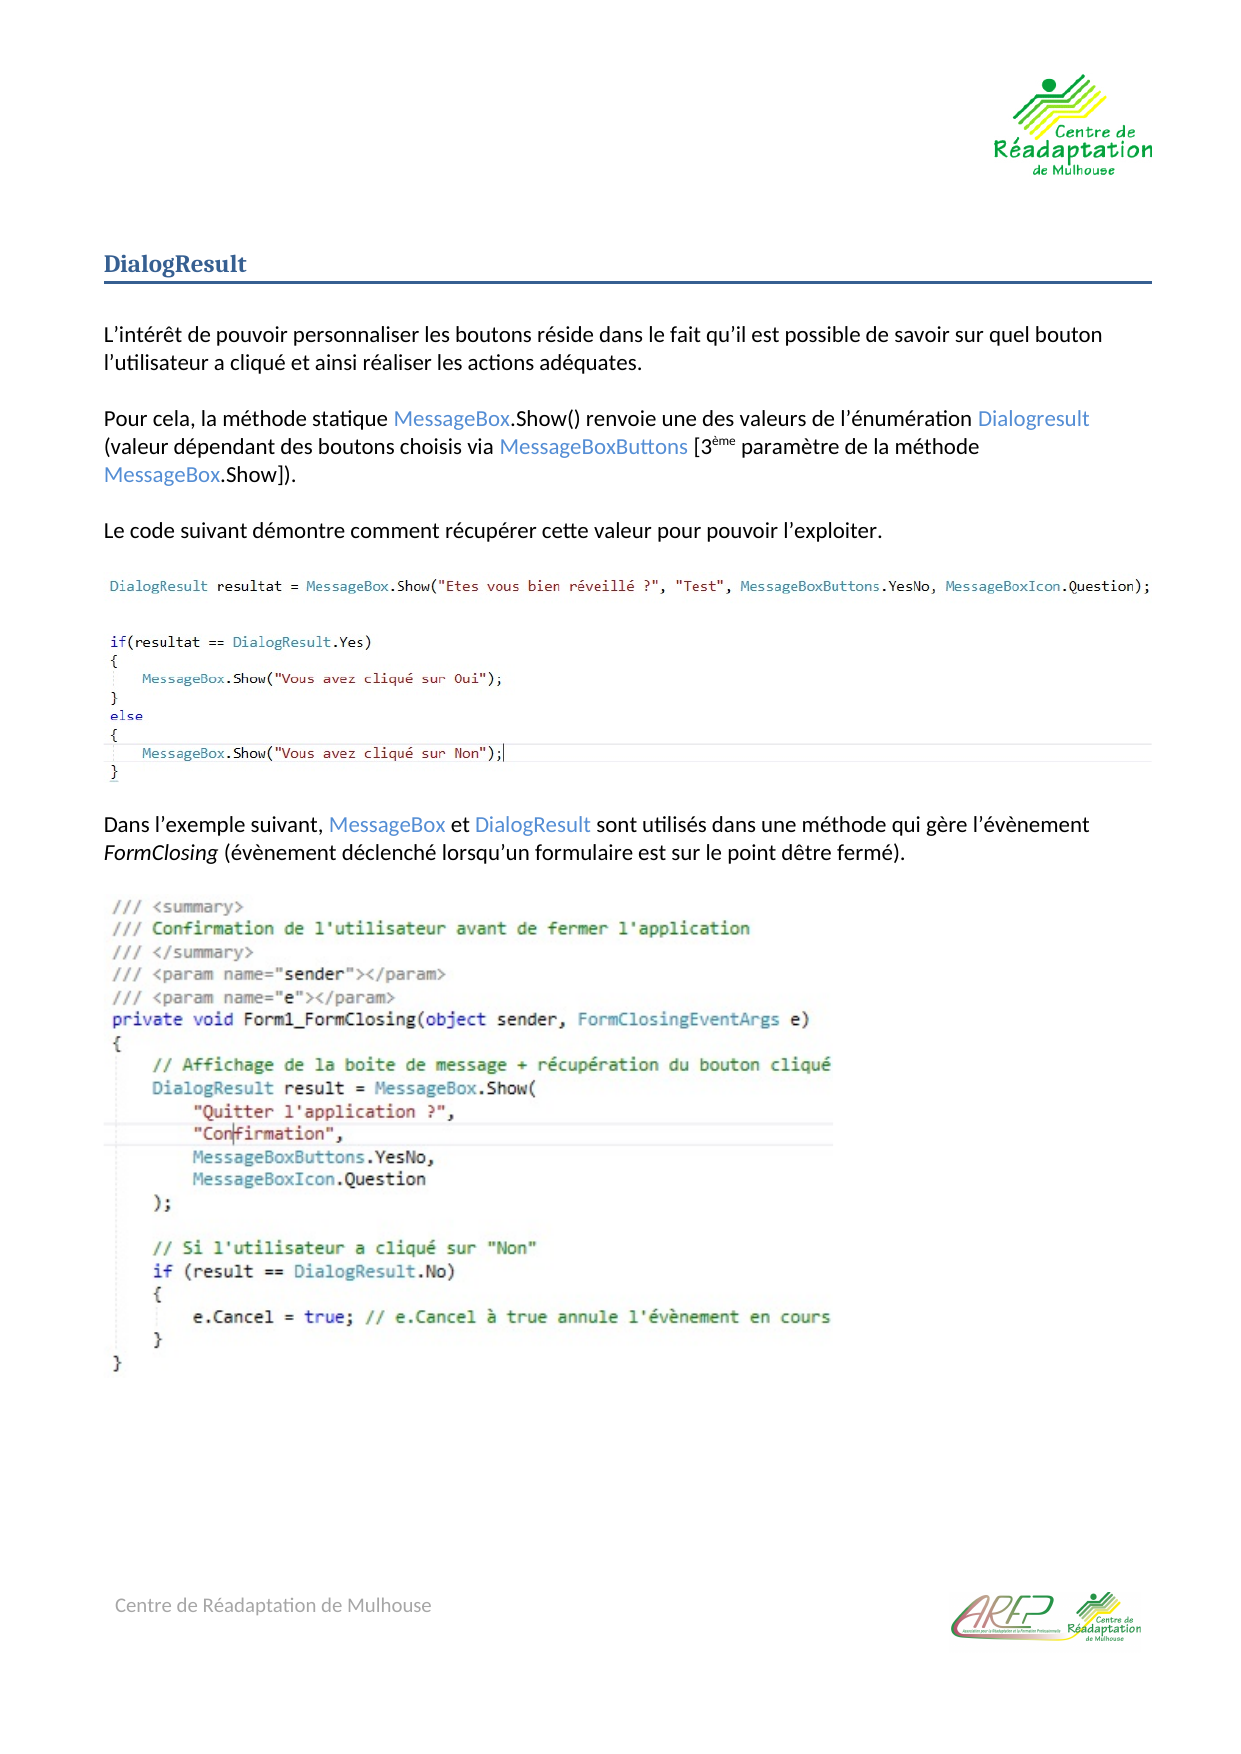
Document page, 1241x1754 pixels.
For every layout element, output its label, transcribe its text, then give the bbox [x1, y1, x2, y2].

text L’intérêt de pouvoir personnaliser les boutons réside dans le fait qu’il est possible de savoir sur quel bouton l’utilisateur a cliqué et ainsi réaliser les actions adéquates. [103, 320, 1152, 376]
text Pour cela, la méthode statique MessageBox.Show() renvoie une des valeurs de l’énumération Dialogresult (valeur dépendant des boutons choisis via MessageBoxButtons [3ème paramètre de la méthode MessageBox.Show]). [103, 404, 1152, 488]
subtitle DialogResult [103, 250, 1152, 284]
text Dans l’exemple suivant, MessageBox et DialogResult sont utilisés dans une méthode qui gère l’évènement FormClosing (évènement déclenché lorsqu’un formulaire est sur le point dêtre fermé). [103, 810, 1152, 866]
picture [103, 572, 1152, 783]
text Le code suivant démontre comment récupérer cette valeur pour pouvoir l’exploiter. [103, 516, 1152, 544]
picture [948, 1592, 1141, 1653]
picture [103, 894, 834, 1378]
picture [994, 73, 1152, 188]
